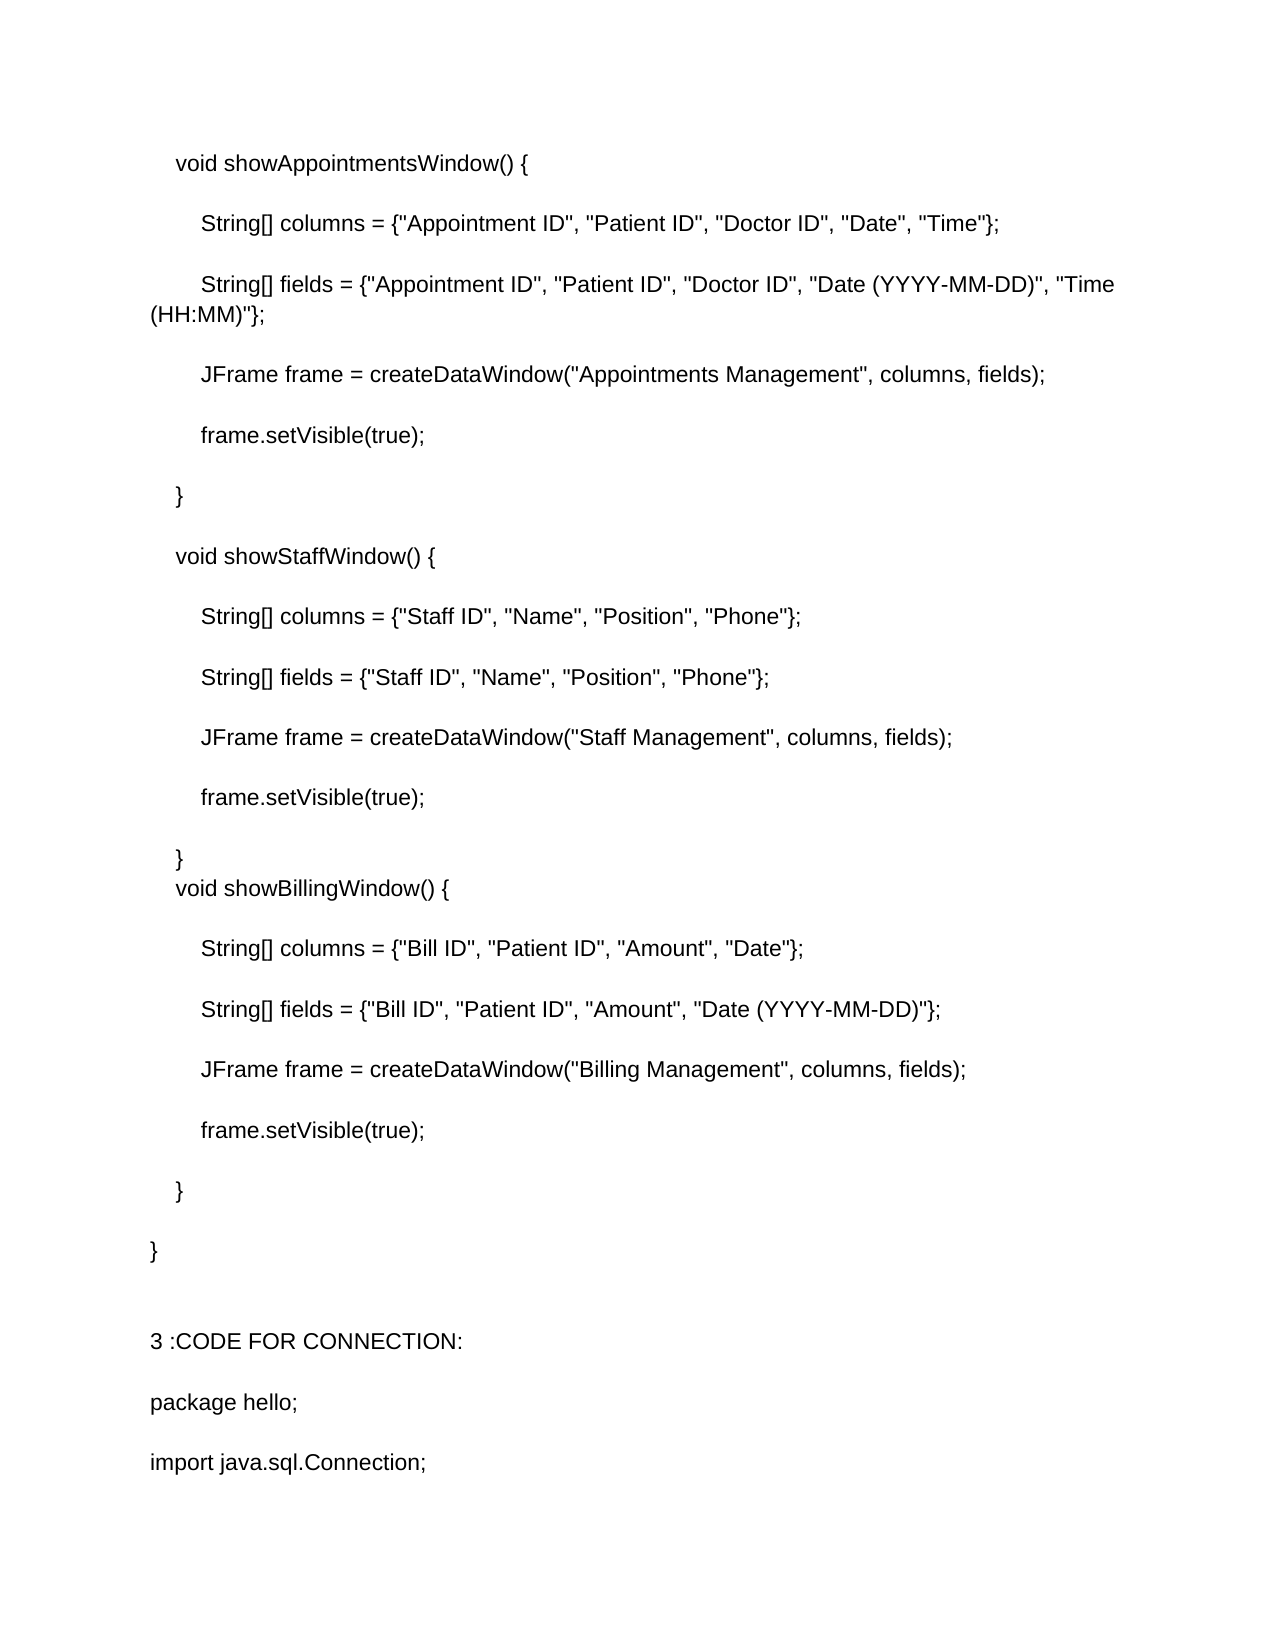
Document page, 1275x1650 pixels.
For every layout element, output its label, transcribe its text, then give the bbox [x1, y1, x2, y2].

text void showStaffWindow() { [150, 543, 1125, 569]
text String[] columns = {"Staff ID", "Name", "Position", "Phone"}; [150, 603, 1125, 629]
text String[] fields = {"Bill ID", "Patient ID", "Amount", "Date (YYYY-MM-DD)"}; [150, 996, 1125, 1022]
text package hello; [150, 1388, 1125, 1415]
text String[] fields = {"Appointment ID", "Patient ID", "Doctor ID", "Date (YYYY-MM-DD)", "Time (HH:MM)"}; [150, 271, 1125, 327]
text void showAppointmentsWindow() { [150, 150, 1125, 176]
text } [150, 1237, 1125, 1264]
text } [150, 482, 1125, 509]
text String[] fields = {"Staff ID", "Name", "Position", "Phone"}; [150, 663, 1125, 690]
text String[] columns = {"Appointment ID", "Patient ID", "Doctor ID", "Date", "Time"}; [150, 210, 1125, 237]
text } [150, 845, 1125, 871]
text void showBillingWindow() { [150, 875, 1125, 901]
text } [150, 1177, 1125, 1203]
text String[] columns = {"Bill ID", "Patient ID", "Amount", "Date"}; [150, 935, 1125, 962]
text import java.sql.Connection; [150, 1449, 1125, 1475]
text frame.setVisible(true); [150, 1117, 1125, 1143]
text JFrame frame = createDataWindow("Billing Management", columns, fields); [150, 1056, 1125, 1083]
text frame.setVisible(true); [150, 784, 1125, 811]
text JFrame frame = createDataWindow("Staff Management", columns, fields); [150, 724, 1125, 750]
text 3 :CODE FOR CONNECTION: [150, 1328, 1125, 1354]
text frame.setVisible(true); [150, 422, 1125, 448]
text JFrame frame = createDataWindow("Appointments Management", columns, fields); [150, 361, 1125, 388]
